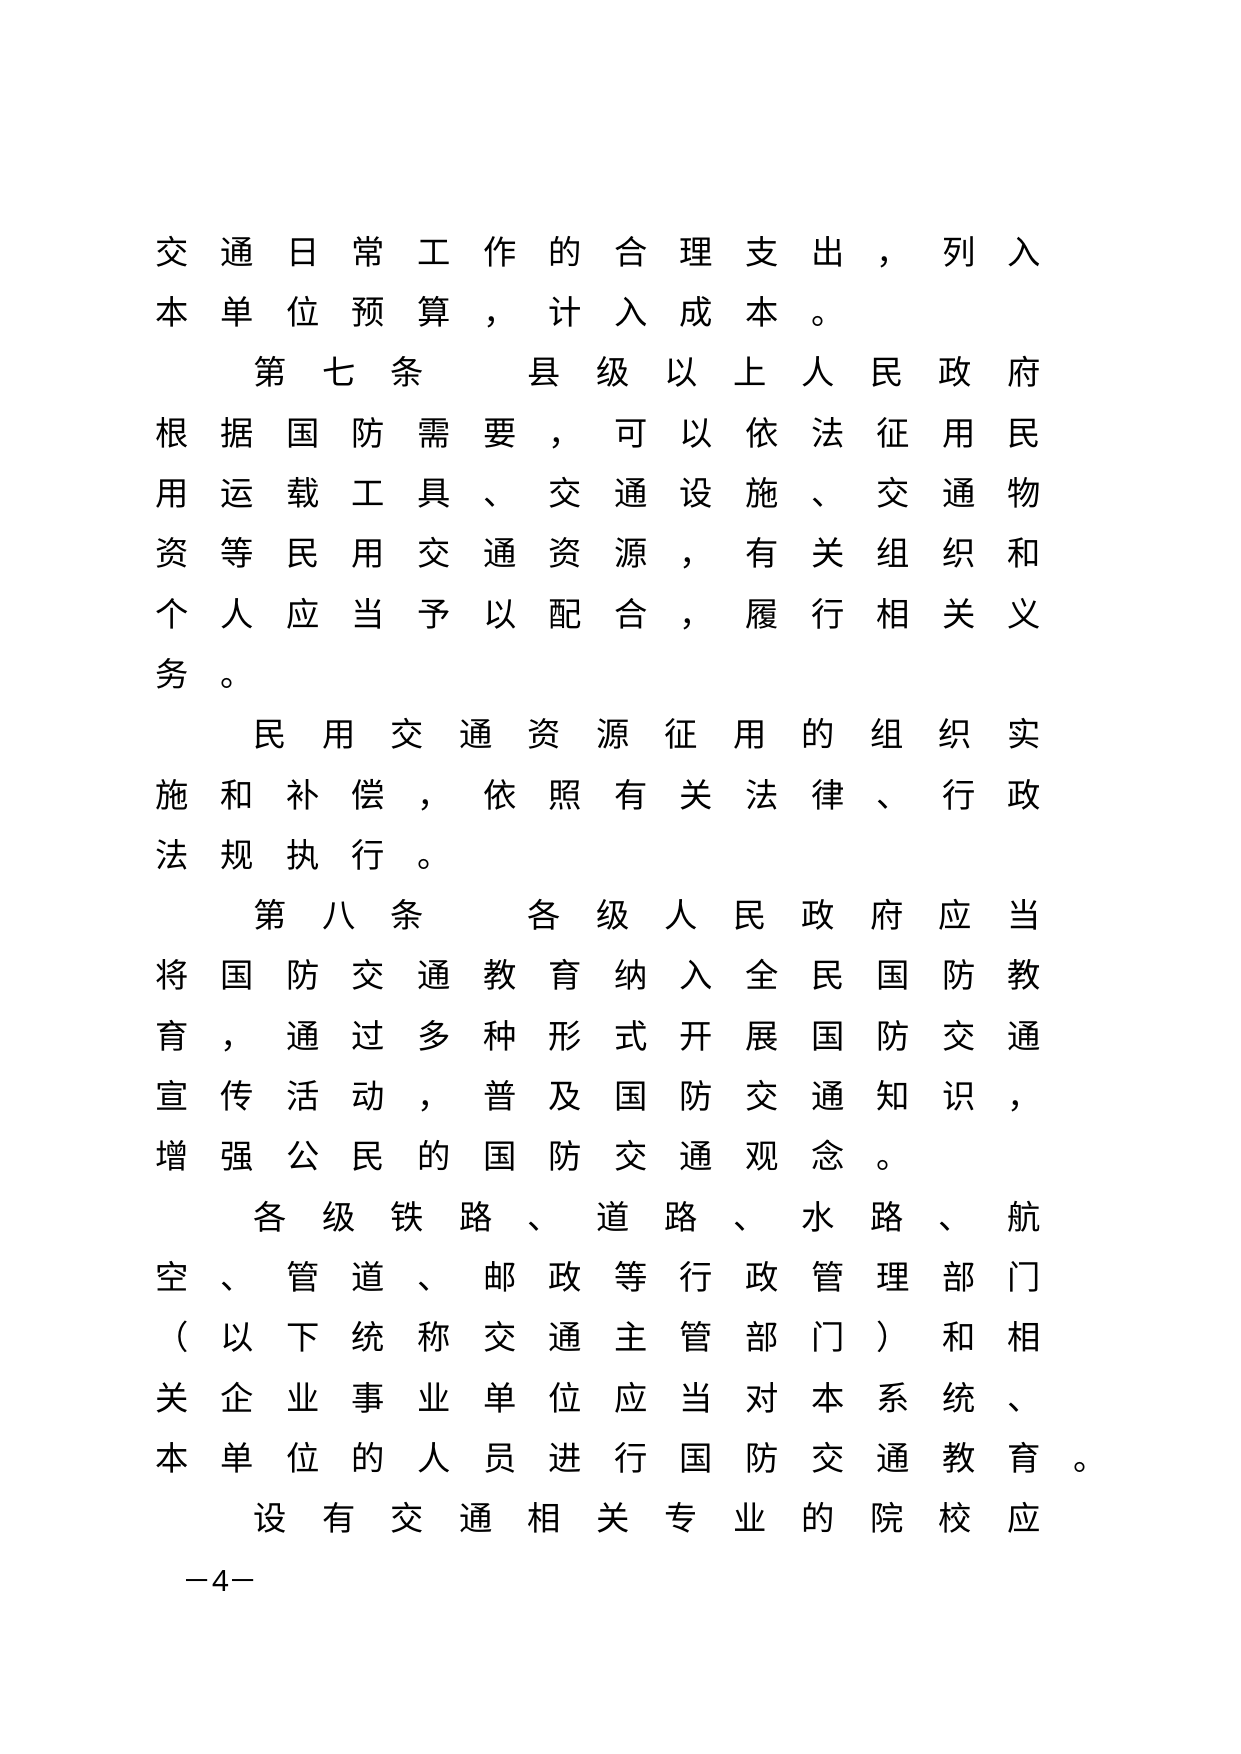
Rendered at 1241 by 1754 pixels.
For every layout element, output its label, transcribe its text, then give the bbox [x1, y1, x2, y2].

text 设有交通相关专业的院校应当将国防交通知识纳入相关专业课程或者单独开设国防交通相关课程。 [155, 1486, 1073, 1546]
text 各级铁路、道路、水路、航空、管道、邮政等行政管理部门（以下统称交通主管部门）和相关企业事业单位应当对本系统、本单位的人员进行国防交通教育。 [155, 1184, 1073, 1486]
text 企业事业单位用于开展国防交通日常工作的合理支出，列入本单位预算，计入成本。 [155, 219, 1073, 340]
text 民用交通资源征用的组织实施和补偿，依照有关法律、行政法规执行。 [155, 702, 1073, 883]
text 第八条 各级人民政府应当将国防交通教育纳入全民国防教育，通过多种形式开展国防交通宣传活动，普及国防交通知识，增强公民的国防交通观念。 [155, 883, 1073, 1184]
text 第七条 县级以上人民政府根据国防需要，可以依法征用民用运载工具、交通设施、交通物资等民用交通资源，有关组织和个人应当予以配合，履行相关义务。 [155, 340, 1073, 702]
